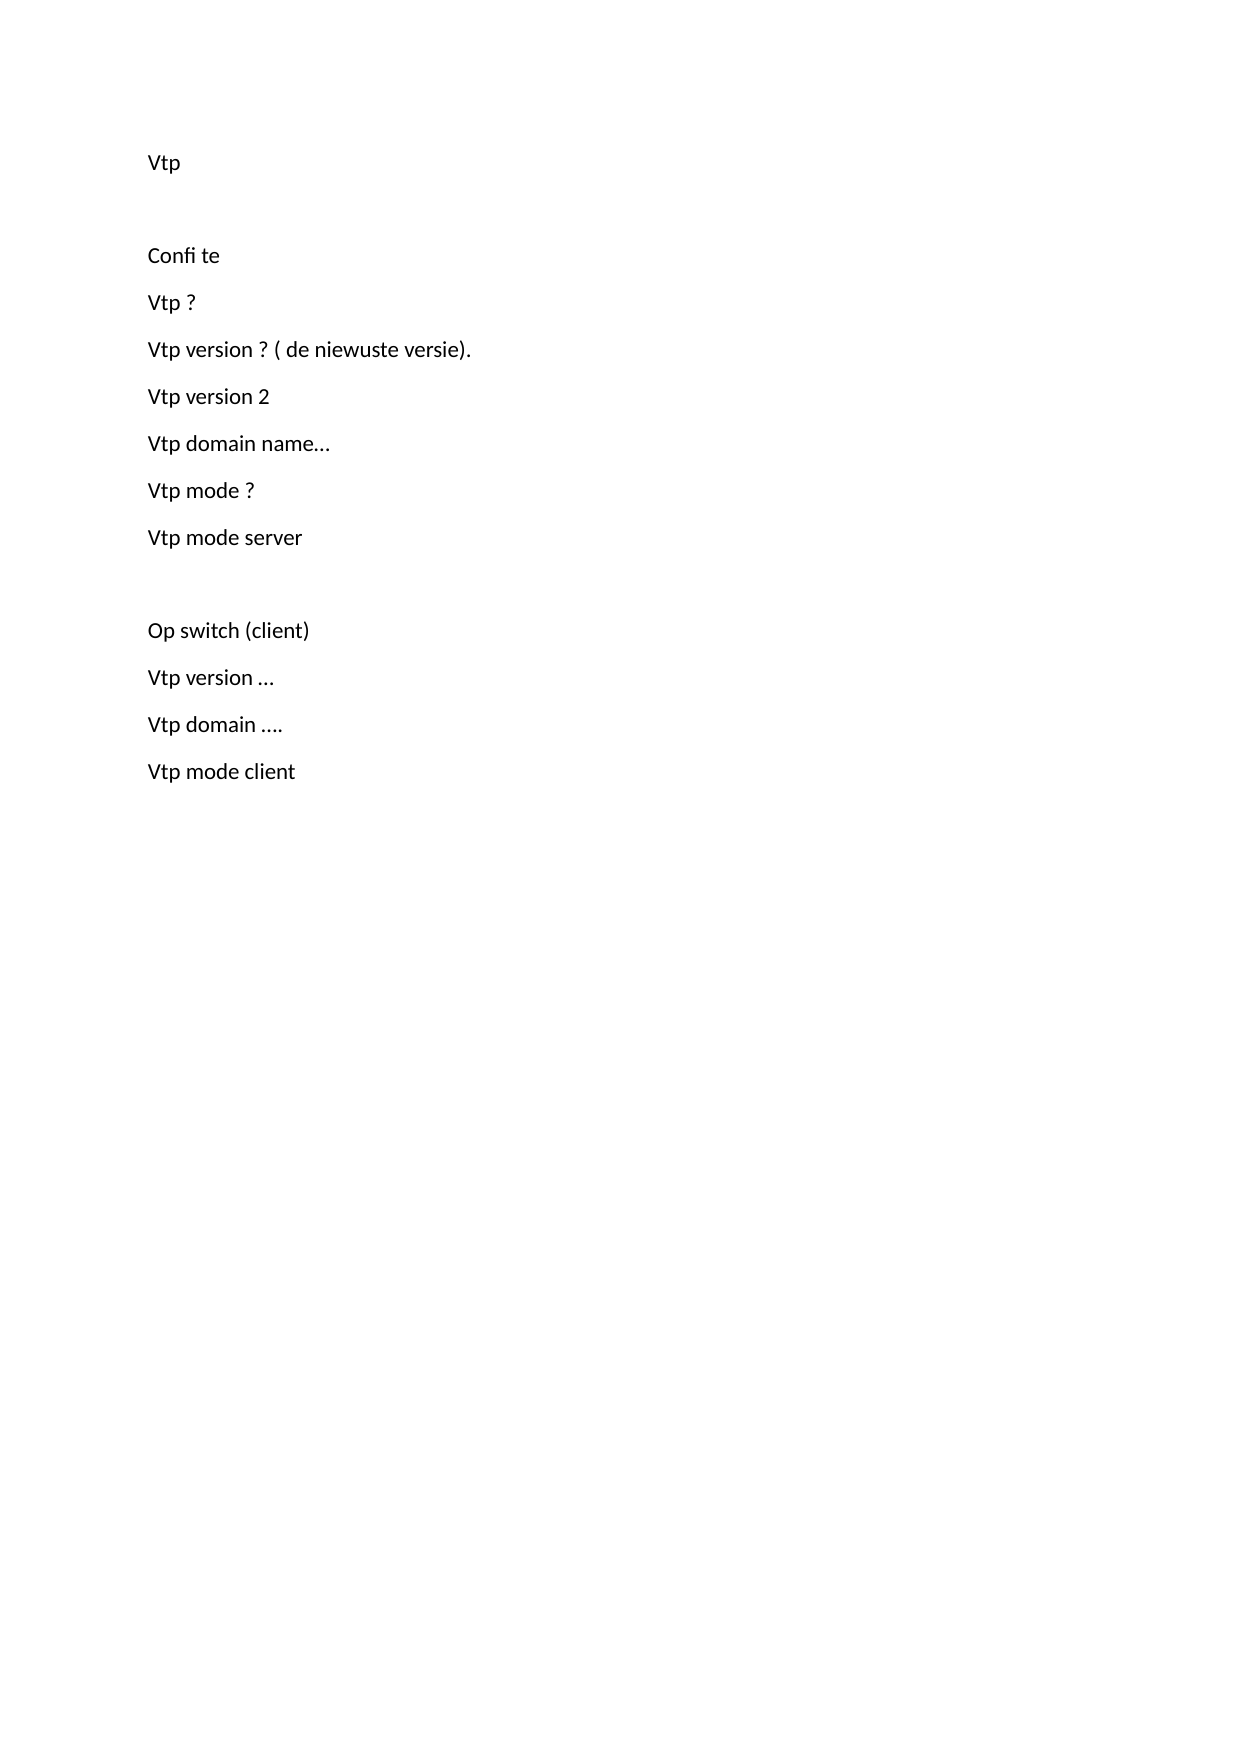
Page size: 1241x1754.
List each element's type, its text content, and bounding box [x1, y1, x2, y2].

text Vtp version ? ( de niewuste versie). [148, 335, 1093, 363]
text Vtp ? [148, 288, 1093, 316]
text Vtp mode client [148, 757, 1093, 785]
text Vtp mode server [148, 523, 1093, 551]
text Vtp version 2 [148, 382, 1093, 410]
text Confi te [148, 241, 1093, 269]
text Vtp mode ? [148, 476, 1093, 504]
text Vtp domain …. [148, 710, 1093, 738]
text Vtp [148, 148, 1093, 176]
text Vtp domain name… [148, 429, 1093, 457]
text Vtp version … [148, 663, 1093, 691]
text Op switch (client) [148, 616, 1093, 644]
